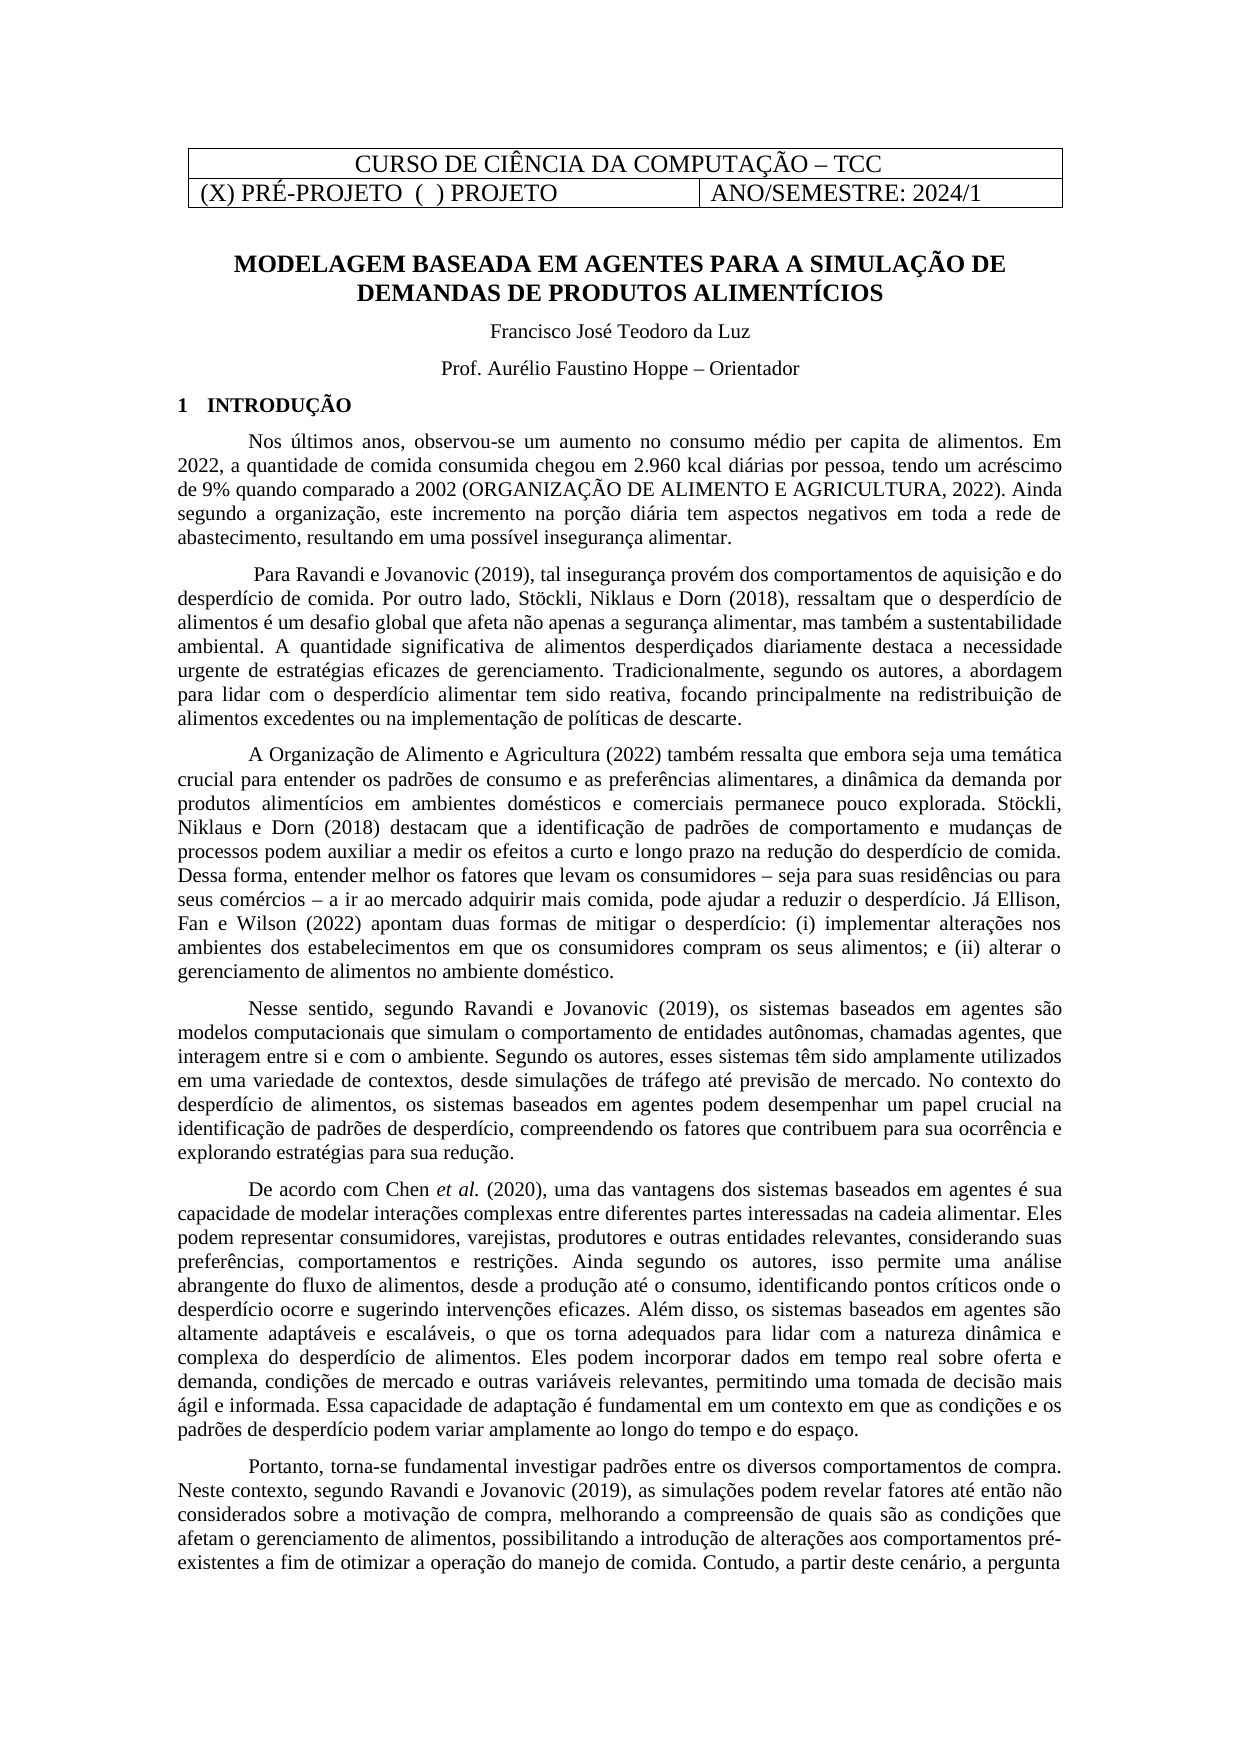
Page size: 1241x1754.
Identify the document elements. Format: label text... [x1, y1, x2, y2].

table_cell (X) PRÉ-PROJETO ( ) PROJETO [189, 179, 699, 207]
text Nos últimos anos, observou-se um aumento no consumo médio per capita de alimentos. Em 2022, a quantidade de comida consumida chegou em 2.960 kcal diárias por pessoa, tendo um acréscimo de 9% quando comparado a 2002 (ORGANIZAÇÃO DE ALIMENTO E AGRICULTURA, 2022). Ainda segundo a organização, este incremento na porção diária tem aspectos negativos em toda a rede de abastecimento, resultando em uma possível insegurança alimentar. [177, 429, 1063, 549]
table_cell ANO/SEMESTRE: 2024/1 [700, 179, 1062, 207]
table_header CURSO DE CIÊNCIA DA COMPUTAÇÃO – TCC [189, 149, 1062, 177]
subtitle introdução [177, 393, 1063, 417]
text Francisco José Teodoro da Luz [177, 319, 1063, 343]
text Modelagem baseada em agentes para a simulação de demandas de produtos alimentícios [177, 249, 1063, 307]
text A Organização de Alimento e Agricultura (2022) também ressalta que embora seja uma temática crucial para entender os padrões de consumo e as preferências alimentares, a dinâmica da demanda por produtos alimentícios em ambientes domésticos e comerciais permanece pouco explorada. Stöckli, Niklaus e Dorn (2018) destacam que a identificação de padrões de comportamento e mudanças de processos podem auxiliar a medir os efeitos a curto e longo prazo na redução do desperdício de comida. Dessa forma, entender melhor os fatores que levam os consumidores – seja para suas residências ou para seus comércios – a ir ao mercado adquirir mais comida, pode ajudar a reduzir o desperdício. Já Ellison, Fan e Wilson (2022) apontam duas formas de mitigar o desperdício: (i) implementar alterações nos ambientes dos estabelecimentos em que os consumidores compram os seus alimentos; e (ii) alterar o gerenciamento de alimentos no ambiente doméstico. [177, 742, 1063, 983]
text Nesse sentido, segundo Ravandi e Jovanovic (2019), os sistemas baseados em agentes são modelos computacionais que simulam o comportamento de entidades autônomas, chamadas agentes, que interagem entre si e com o ambiente. Segundo os autores, esses sistemas têm sido amplamente utilizados em uma variedade de contextos, desde simulações de tráfego até previsão de mercado. No contexto do desperdício de alimentos, os sistemas baseados em agentes podem desempenhar um papel crucial na identificação de padrões de desperdício, compreendendo os fatores que contribuem para sua ocorrência e explorando estratégias para sua redução. [177, 996, 1063, 1164]
text De acordo com Chen et al. (2020), uma das vantagens dos sistemas baseados em agentes é sua capacidade de modelar interações complexas entre diferentes partes interessadas na cadeia alimentar. Eles podem representar consumidores, varejistas, produtores e outras entidades relevantes, considerando suas preferências, comportamentos e restrições. Ainda segundo os autores, isso permite uma análise abrangente do fluxo de alimentos, desde a produção até o consumo, identificando pontos críticos onde o desperdício ocorre e sugerindo intervenções eficazes. Além disso, os sistemas baseados em agentes são altamente adaptáveis ​​e escaláveis, o que os torna adequados para lidar com a natureza dinâmica e complexa do desperdício de alimentos. Eles podem incorporar dados em tempo real sobre oferta e demanda, condições de mercado e outras variáveis ​​relevantes, permitindo uma tomada de decisão mais ágil e informada. Essa capacidade de adaptação é fundamental em um contexto em que as condições e os padrões de desperdício podem variar amplamente ao longo do tempo e do espaço. [177, 1176, 1063, 1441]
text Prof. Aurélio Faustino Hoppe – Orientador [177, 356, 1063, 380]
text Para Ravandi e Jovanovic (2019), tal insegurança provém dos comportamentos de aquisição e do desperdício de comida. Por outro lado, Stöckli, Niklaus e Dorn (2018), ressaltam que o desperdício de alimentos é um desafio global que afeta não apenas a segurança alimentar, mas também a sustentabilidade ambiental. A quantidade significativa de alimentos desperdiçados diariamente destaca a necessidade urgente de estratégias eficazes de gerenciamento. Tradicionalmente, segundo os autores, a abordagem para lidar com o desperdício alimentar tem sido reativa, focando principalmente na redistribuição de alimentos excedentes ou na implementação de políticas de descarte. [177, 561, 1063, 730]
